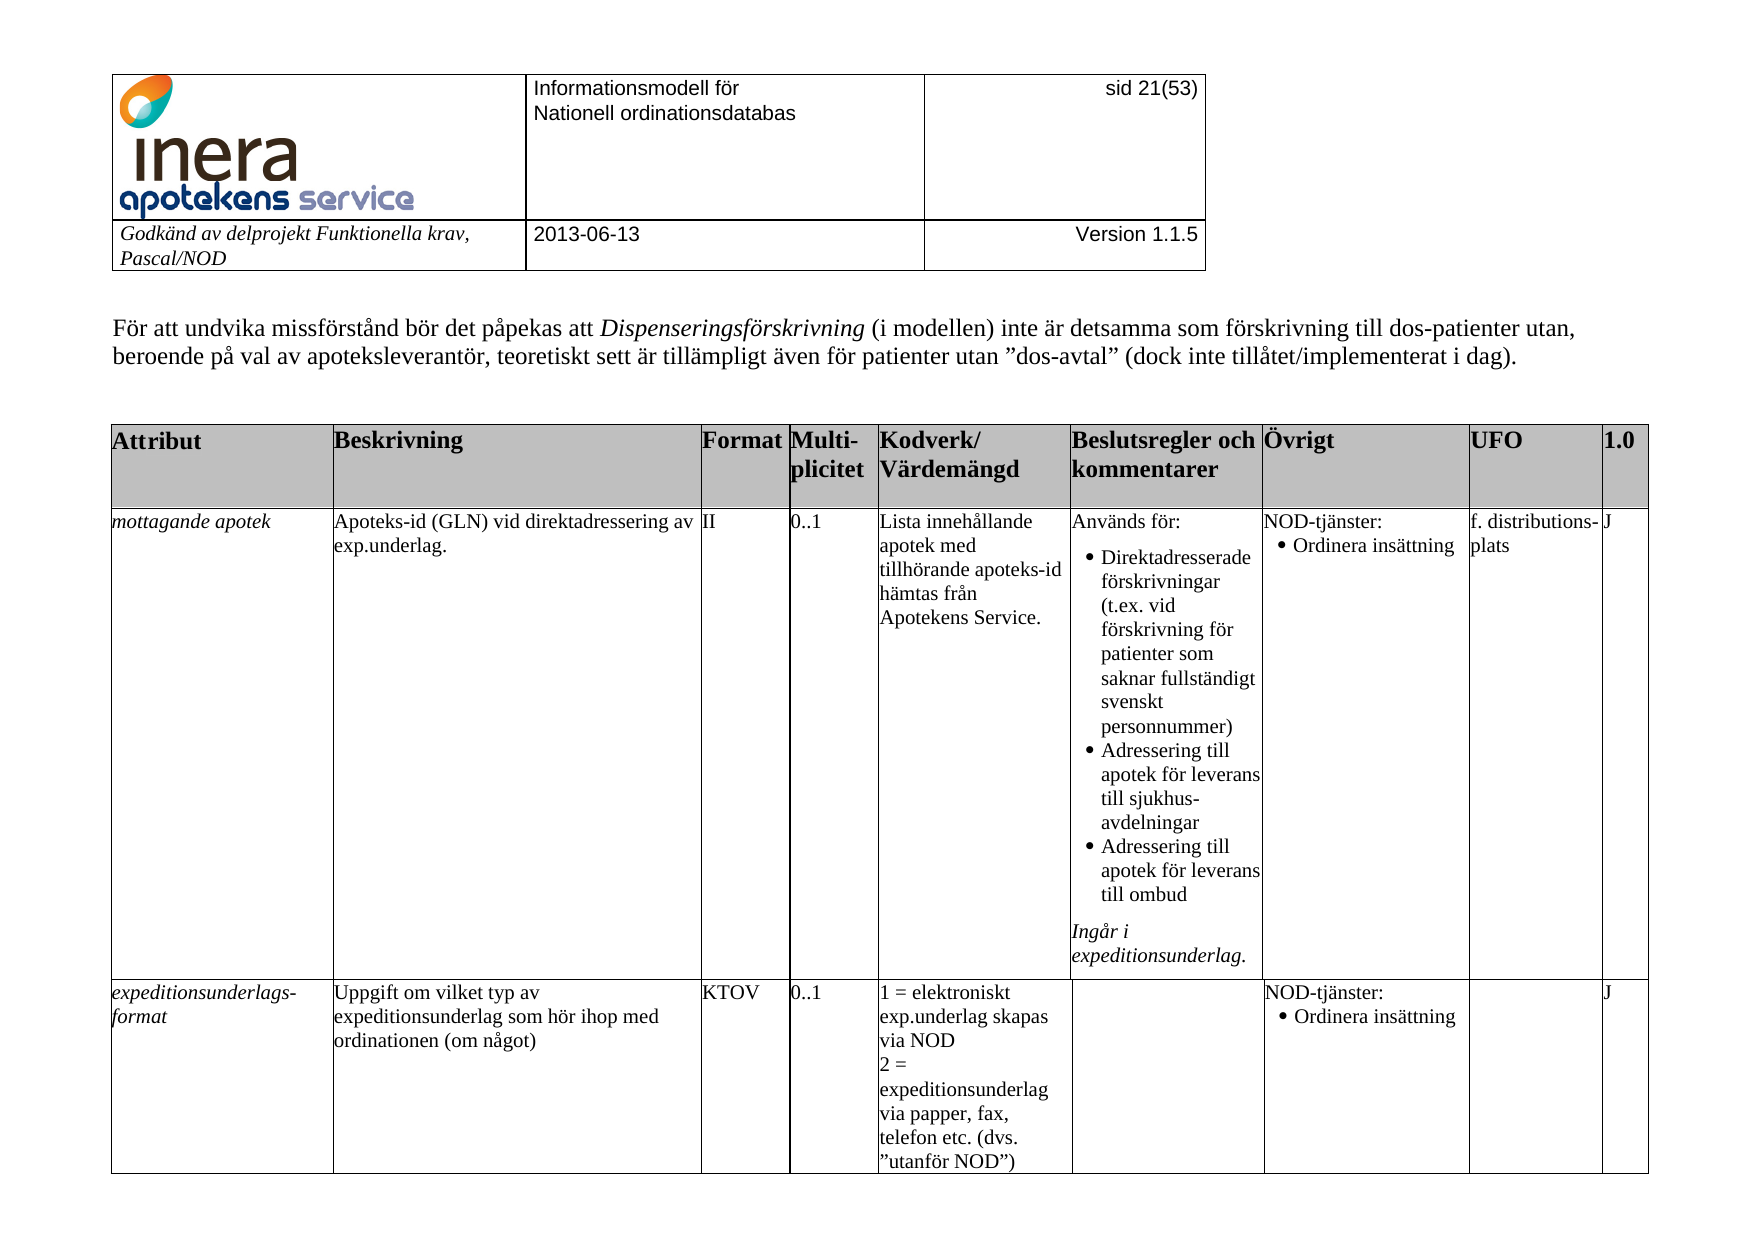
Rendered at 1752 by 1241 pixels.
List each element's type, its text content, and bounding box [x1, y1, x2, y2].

table_cell NOD-tjänster: Ordinera insättning [1265, 980, 1469, 1173]
table_header UFO [1470, 425, 1602, 507]
table_cell Apoteks-id (GLN) vid direktadressering av exp.underlag. [334, 509, 701, 979]
table_cell mottagande apotek [112, 509, 333, 979]
table_cell [1470, 980, 1602, 1173]
table_cell J [1603, 980, 1648, 1173]
table_header Attribut [112, 425, 333, 507]
table_cell 0..1 [791, 509, 878, 979]
text För att undvika missförstånd bör det påpekas att Dispenseringsförskrivning (i modellen) inte är detsamma som förskrivning till dos-patienter utan, beroende på val av apoteksleverantör, teoretiskt sett är tillämpligt även för patienter utan ”dos-avtal” (dock inte tillåtet/implementerat i dag). [112, 313, 1639, 370]
table_cell Lista innehållande apotek med tillhörande apoteks-id hämtas från Apotekens Service. [879, 509, 1070, 979]
table_cell expeditionsunderlags-format [112, 980, 333, 1173]
table_header 1.0 [1603, 425, 1648, 507]
table_cell NOD-tjänster: Ordinera insättning [1263, 509, 1469, 979]
table_cell 1 = elektroniskt exp.underlag skapas via NOD 2 = expeditionsunderlag via papper, fax, telefon etc. (dvs. ”utanför NOD”) [879, 980, 1072, 1173]
table_cell II [702, 509, 789, 979]
table_cell Uppgift om vilket typ av expeditionsunderlag som hör ihop med ordinationen (om något) [334, 980, 701, 1173]
table_cell J [1603, 509, 1648, 979]
table_cell KTOV [702, 980, 789, 1173]
table_header Multi-plicitet [791, 425, 878, 507]
table_header Kodverk/Värdemängd [879, 425, 1070, 507]
table_header Övrigt [1263, 425, 1469, 507]
table_header Beskrivning [334, 425, 701, 507]
table_cell [1073, 980, 1264, 1173]
table_cell 0..1 [791, 980, 878, 1173]
table_cell Används för: Direktadresserade förskrivningar (t.ex. vid förskrivning för patienter som saknar fullständigt svenskt personnummer) Adressering till apotek för leverans till sjukhus-avdelningar Adressering till apotek för leverans till ombud Ingår i expeditionsunderlag. [1071, 509, 1262, 979]
table_header Format [702, 425, 789, 507]
table_header Beslutsregler och kommentarer [1071, 425, 1262, 507]
table_cell f. distributionsplats [1470, 509, 1602, 979]
picture [119, 75, 414, 219]
